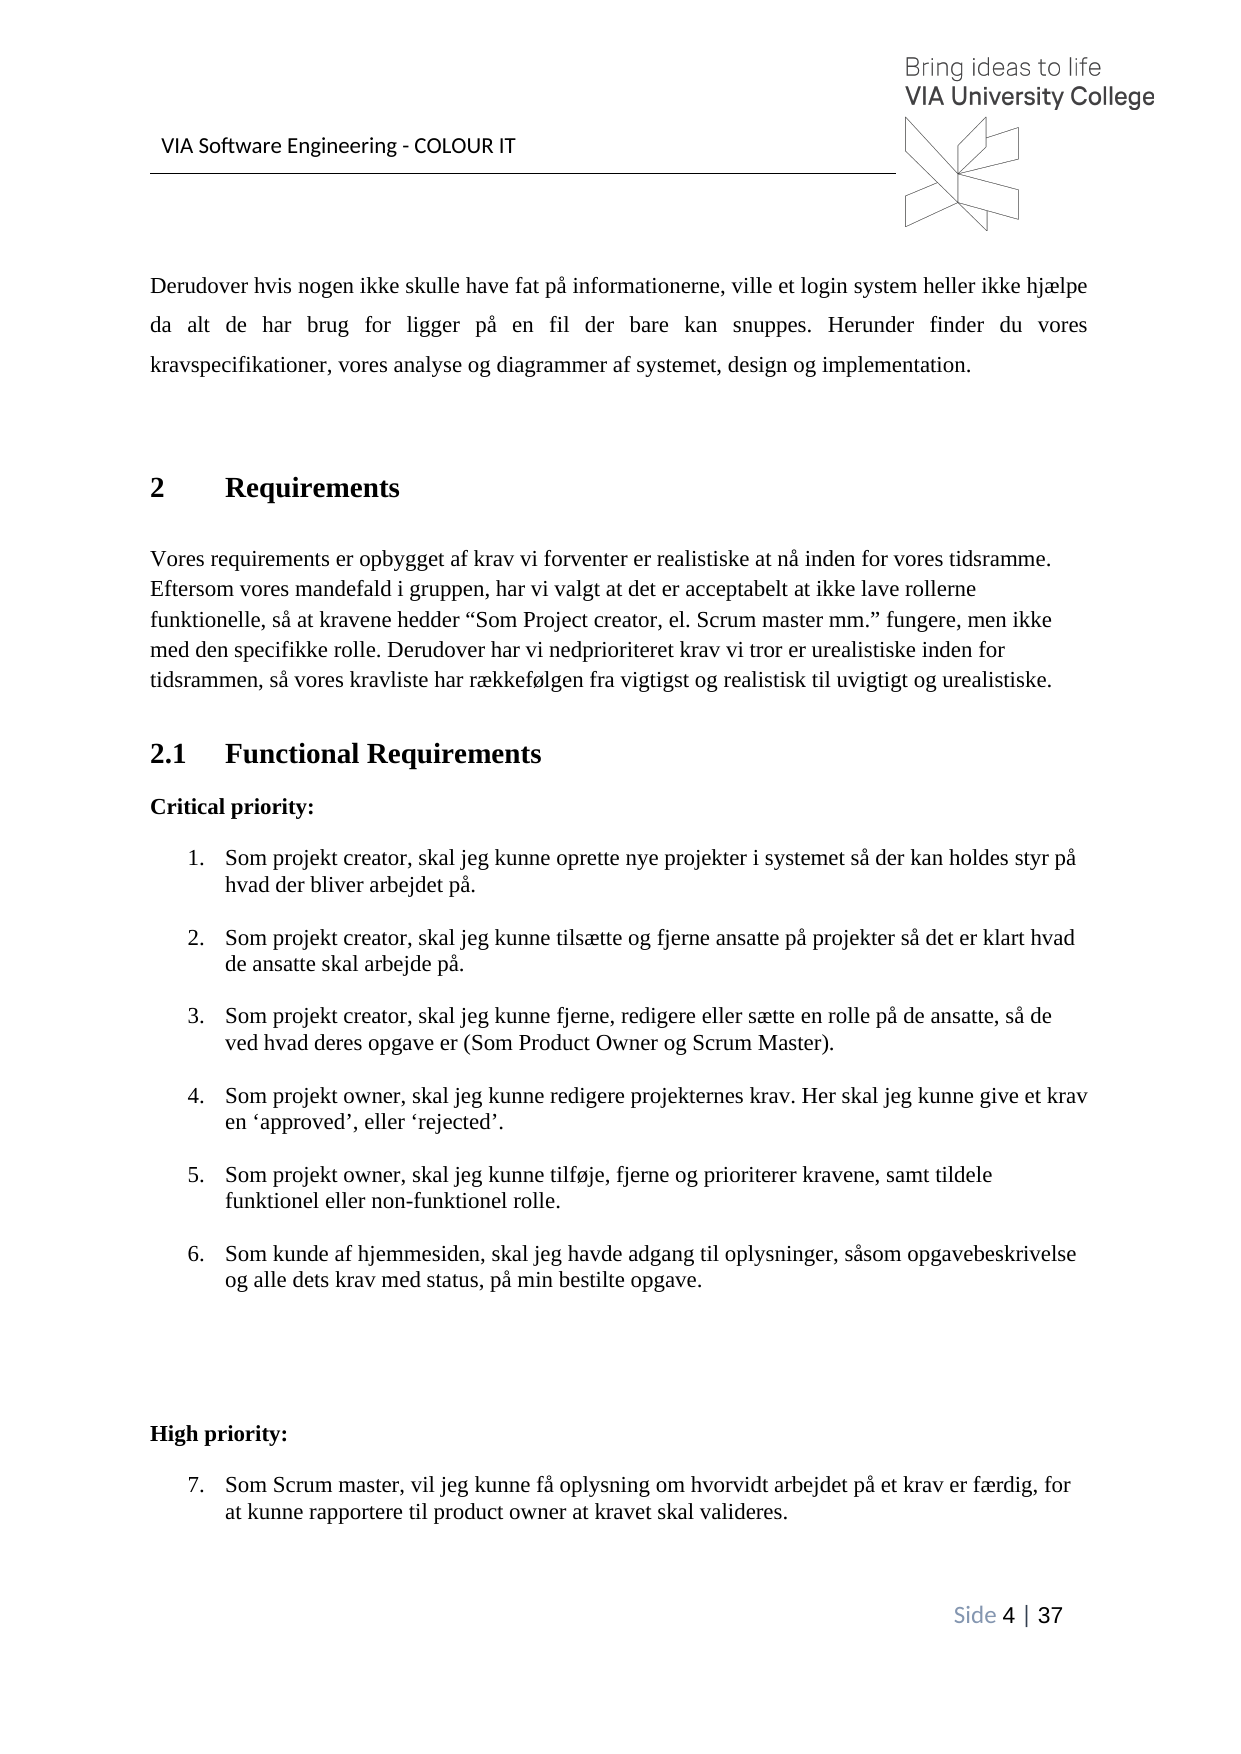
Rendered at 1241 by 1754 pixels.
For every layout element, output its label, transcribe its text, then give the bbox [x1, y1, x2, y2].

list Som projekt creator, skal jeg kunne fjerne, redigere eller sætte en rolle på de ansatte, så de ved hvad deres opgave er (Som Product Owner og Scrum Master). [187, 1003, 1090, 1082]
list Som Scrum master, vil jeg kunne få oplysning om hvorvidt arbejdet på et krav er færdig, for at kunne rapportere til product owner at kravet skal valideres. [187, 1472, 1090, 1551]
text Vores requirements er opbygget af krav vi forventer er realistiske at nå inden for vores tidsramme. Eftersom vores mandefald i gruppen, har vi valgt at det er acceptabelt at ikke lave rollerne funktionelle, så at kravene hedder “Som Project creator, el. Scrum master mm.” fungere, men ikke med den specifikke rolle. Derudover har vi nedprioriteret krav vi tror er urealistiske inden for tidsrammen, så vores kravliste har rækkefølgen fra vigtigst og realistisk til uvigtigt og urealistiske. [150, 545, 1090, 692]
subtitle 2 Requirements [150, 480, 1090, 533]
list Som projekt owner, skal jeg kunne redigere projekternes krav. Her skal jeg kunne give et krav en ‘approved’, eller ‘rejected’. [187, 1082, 1090, 1161]
list Som kunde af hjemmesiden, skal jeg havde adgang til oplysninger, såsom opgavebeskrivelse og alle dets krav med status, på min bestilte opgave. [187, 1240, 1090, 1292]
picture [904, 54, 1154, 110]
text Critical priority: [150, 793, 1090, 819]
list Som projekt owner, skal jeg kunne tilføje, fjerne og prioriterer kravene, samt tildele funktionel eller non-funktionel rolle. [187, 1161, 1090, 1240]
text High priority: [150, 1420, 1090, 1447]
subtitle 2.1 Functional Requirements [150, 746, 1090, 768]
picture [905, 116, 1019, 231]
list Som projekt creator, skal jeg kunne oprette nye projekter i systemet så der kan holdes styr på hvad der bliver arbejdet på. [187, 844, 1090, 923]
list Som projekt creator, skal jeg kunne tilsætte og fjerne ansatte på projekter så det er klart hvad de ansatte skal arbejde på. [187, 923, 1090, 1003]
